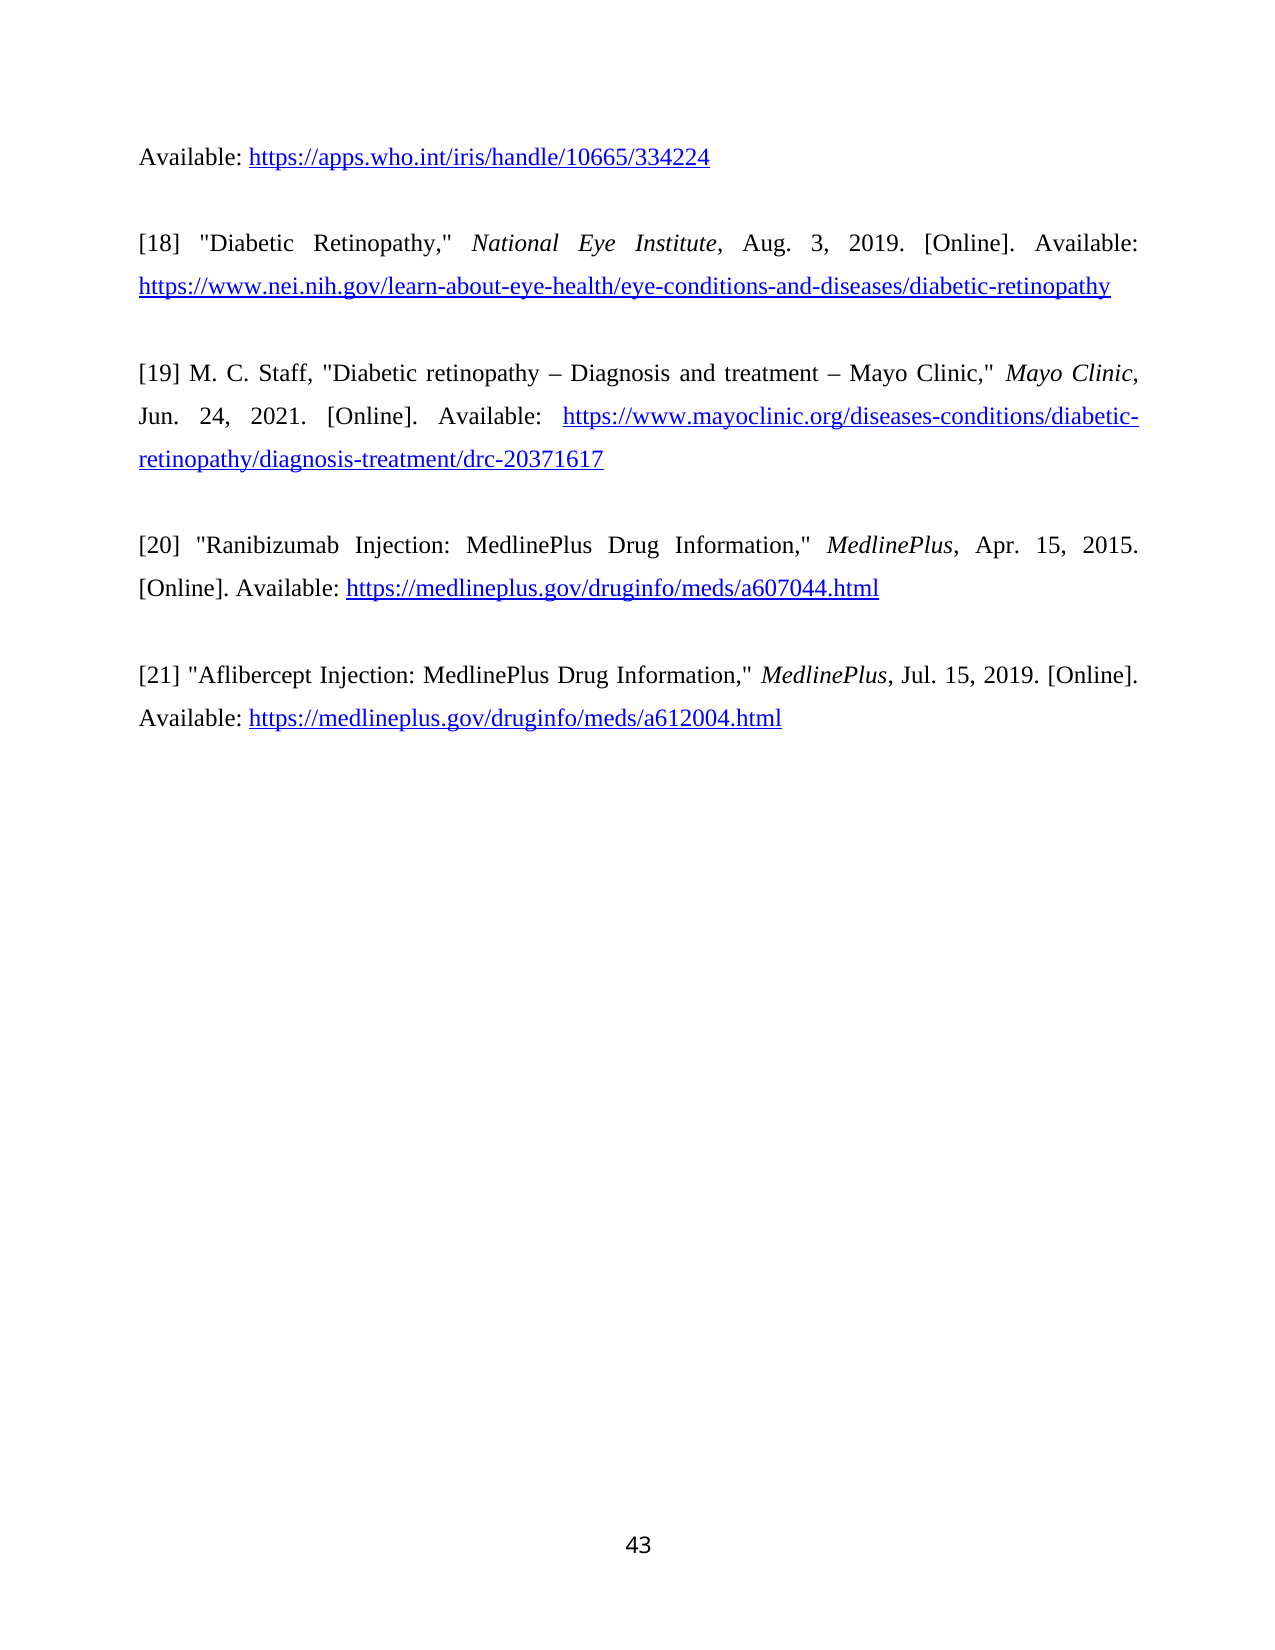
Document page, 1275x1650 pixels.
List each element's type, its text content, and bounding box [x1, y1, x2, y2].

text [19] M. C. Staff, "Diabetic retinopathy – Diagnosis and treatment – Mayo Clinic," Mayo Clinic, Jun. 24, 2021. [Online]. Available: https://www.mayoclinic.org/diseases-conditions/diabetic-retinopathy/diagnosis-treatment/drc-20371617 [138, 358, 1139, 473]
text [18] "Diabetic Retinopathy," National Eye Institute, Aug. 3, 2019. [Online]. Available: https://www.nei.nih.gov/learn-about-eye-health/eye-conditions-and-diseases/diabetic-retinopathy [138, 228, 1139, 300]
text [21] "Aflibercept Injection: MedlinePlus Drug Information," MedlinePlus, Jul. 15, 2019. [Online]. Available: https://medlineplus.gov/druginfo/meds/a612004.html [138, 660, 1139, 732]
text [138, 142, 1139, 170]
text [20] "Ranibizumab Injection: MedlinePlus Drug Information," MedlinePlus, Apr. 15, 2015. [Online]. Available: https://medlineplus.gov/druginfo/meds/a607044.html [138, 530, 1139, 602]
